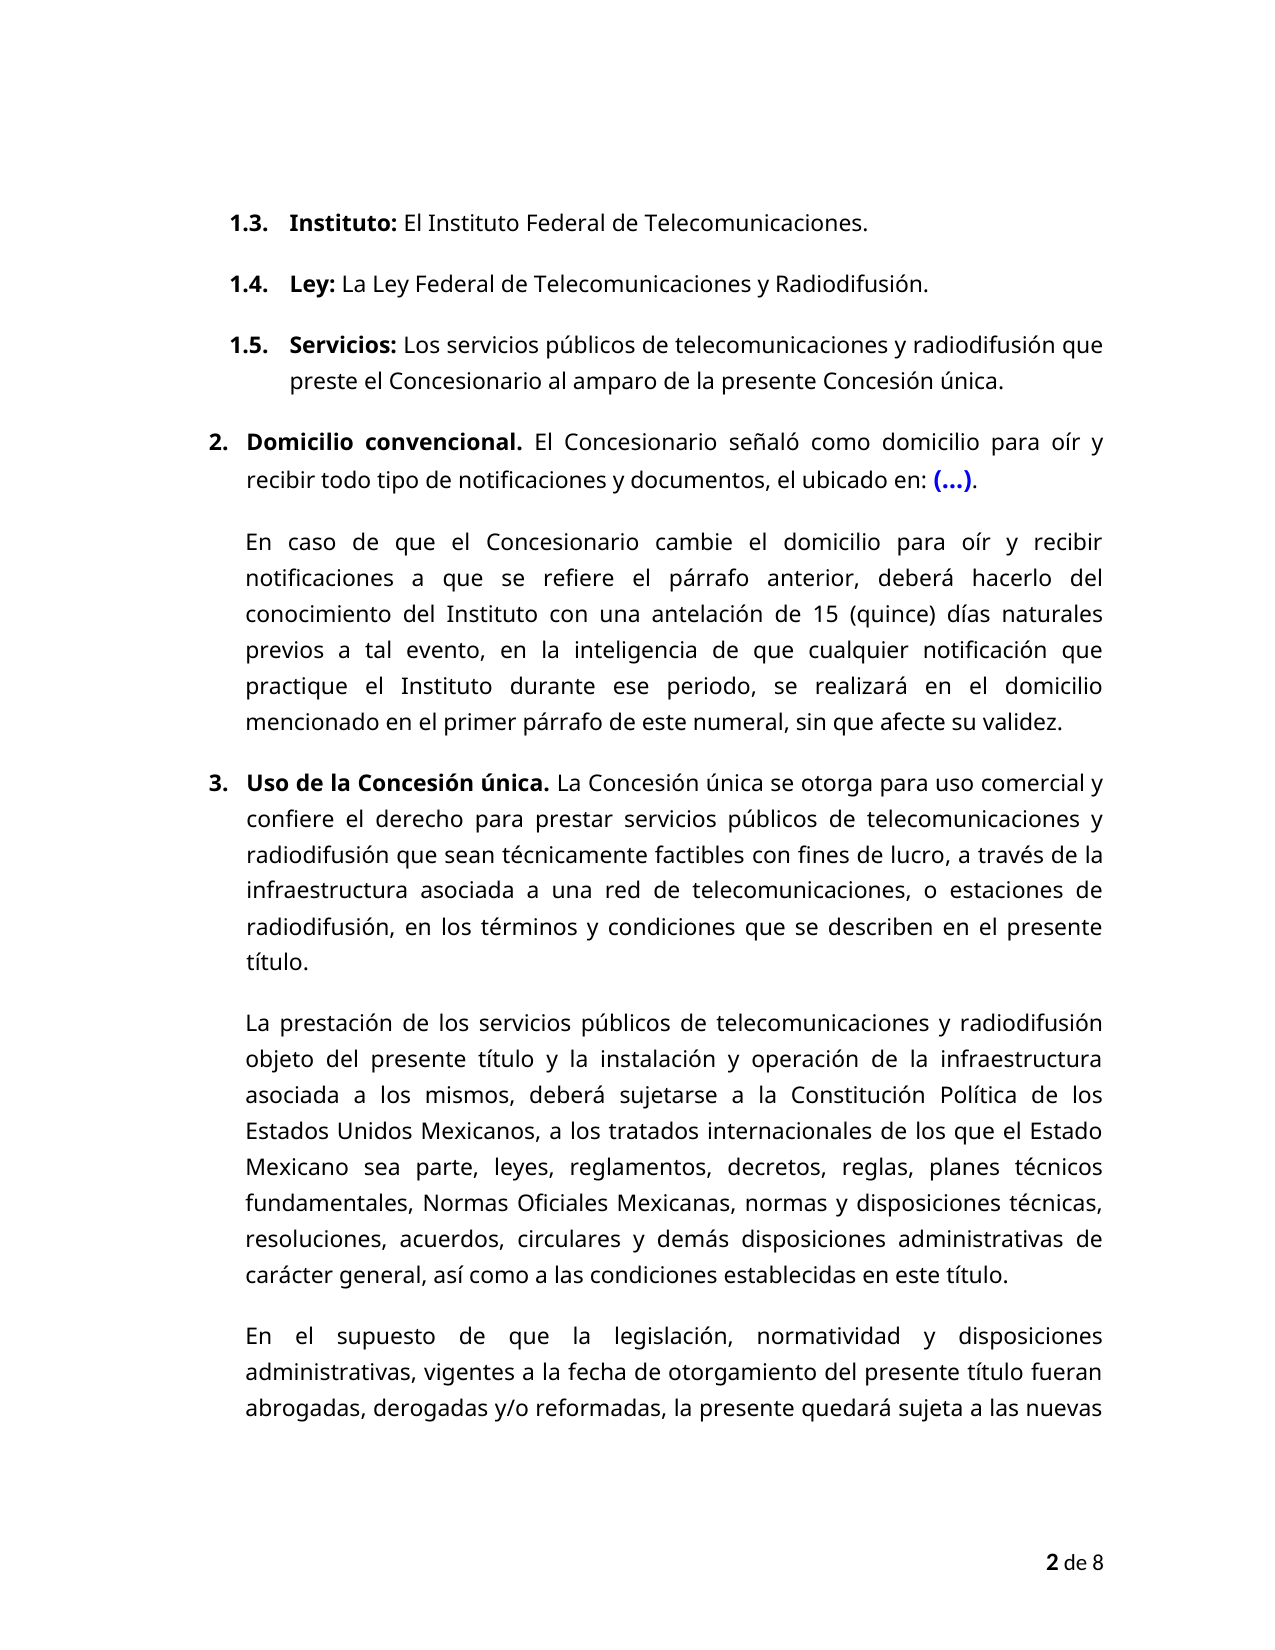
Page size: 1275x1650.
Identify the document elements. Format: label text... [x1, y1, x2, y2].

list Instituto: El Instituto Federal de Telecomunicaciones. [229, 207, 1104, 238]
list Domicilio convencional. El Concesionario señaló como domicilio para oír y recibir todo tipo de notificaciones y documentos, el ubicado en: (…). [209, 426, 1104, 496]
list Uso de la Concesión única. La Concesión única se otorga para uso comercial y confiere el derecho para prestar servicios públicos de telecomunicaciones y radiodifusión que sean técnicamente factibles con fines de lucro, a través de la infraestructura asociada a una red de telecomunicaciones, o estaciones de radiodifusión, en los términos y condiciones que se describen en el presente título. [209, 767, 1104, 978]
text La prestación de los servicios públicos de telecomunicaciones y radiodifusión objeto del presente título y la instalación y operación de la infraestructura asociada a los mismos, deberá sujetarse a la Constitución Política de los Estados Unidos Mexicanos, a los tratados internacionales de los que el Estado Mexicano sea parte, leyes, reglamentos, decretos, reglas, planes técnicos fundamentales, Normas Oficiales Mexicanas, normas y disposiciones técnicas, resoluciones, acuerdos, circulares y demás disposiciones administrativas de carácter general, así como a las condiciones establecidas en este título. [245, 1007, 1104, 1290]
list Ley: La Ley Federal de Telecomunicaciones y Radiodifusión. [229, 268, 1104, 299]
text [245, 1320, 1104, 1423]
text En caso de que el Concesionario cambie el domicilio para oír y recibir notificaciones a que se refiere el párrafo anterior, deberá hacerlo del conocimiento del Instituto con una antelación de 15 (quince) días naturales previos a tal evento, en la inteligencia de que cualquier notificación que practique el Instituto durante ese periodo, se realizará en el domicilio mencionado en el primer párrafo de este numeral, sin que afecte su validez. [245, 526, 1104, 737]
list Servicios: Los servicios públicos de telecomunicaciones y radiodifusión que preste el Concesionario al amparo de la presente Concesión única. [229, 329, 1104, 396]
